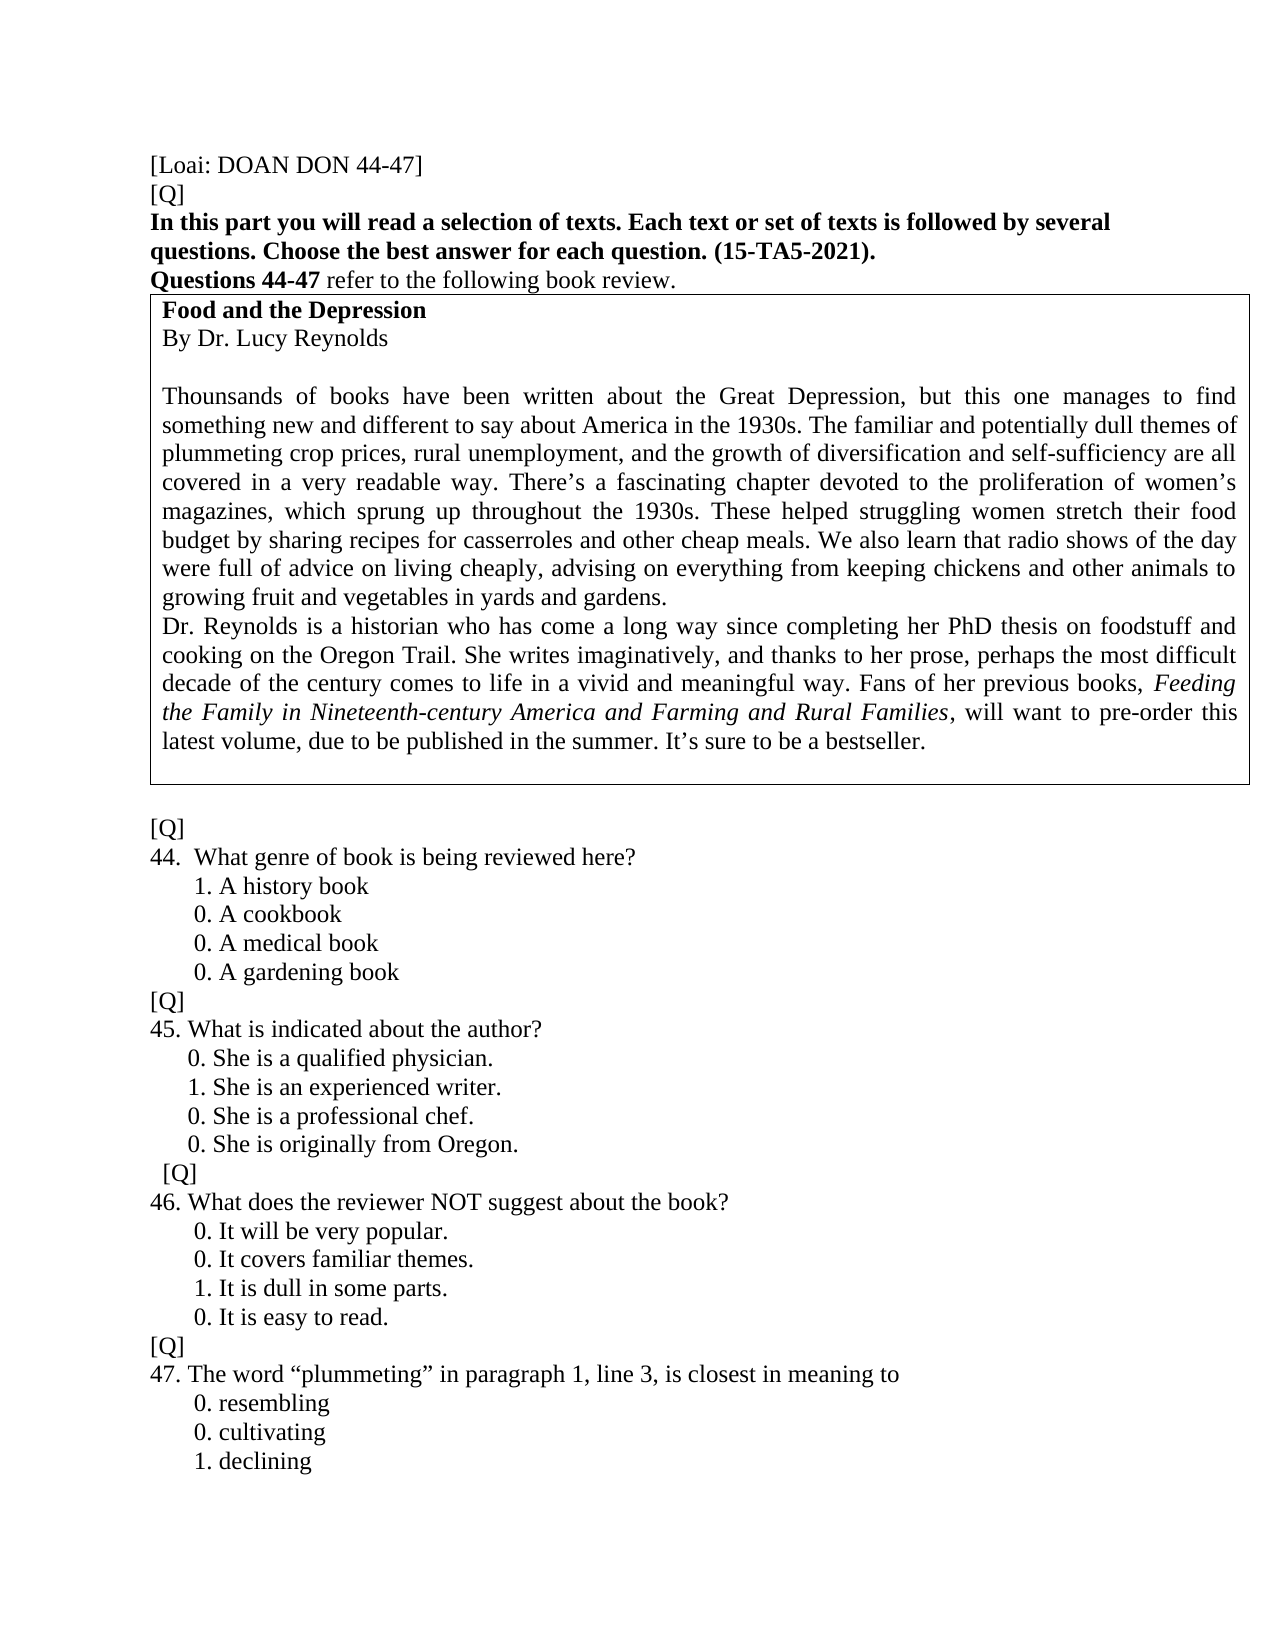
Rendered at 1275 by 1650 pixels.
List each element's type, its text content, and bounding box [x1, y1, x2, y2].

list 1. declining [150, 1446, 1125, 1474]
list 0. cultivating [150, 1417, 1125, 1446]
list 1. She is an experienced writer. [150, 1072, 1125, 1101]
list 47. The word “plummeting” in paragraph 1, line 3, is closest in meaning to [150, 1359, 1125, 1388]
list [Loai: DOAN DON 44-47] [150, 150, 1125, 179]
list 0. She is a qualified physician. [150, 1043, 1125, 1072]
list [Q] [150, 1158, 1125, 1187]
list 45. What is indicated about the author? [150, 1014, 1125, 1043]
table_header Food and the Depression By Dr. Lucy Reynolds Thounsands of books have been written about the Great Depression, but this one manages to find something new and different to say about America in the 1930s. The familiar and potentially dull themes of plummeting crop prices, rural unemployment, and the growth of diversification and self-sufficiency are all covered in a very readable way. There’s a fascinating chapter devoted to the proliferation of women’s magazines, which sprung up throughout the 1930s. These helped struggling women stretch their food budget by sharing recipes for casserroles and other cheap meals. We also learn that radio shows of the day were full of advice on living cheaply, advising on everything from keeping chickens and other animals to growing fruit and vegetables in yards and gardens. Dr. Reynolds is a historian who has come a long way since completing her PhD thesis on foodstuff and cooking on the Oregon Trail. She writes imaginatively, and thanks to her prose, perhaps the most difficult decade of the century comes to life in a vivid and meaningful way. Fans of her previous books, Feeding the Family in Nineteenth-century America and Farming and Rural Families, will want to pre-order this latest volume, due to be published in the summer. It’s sure to be a bestseller. [151, 295, 1249, 783]
list 0. A cookbook [150, 899, 1125, 928]
list Questions 44-47 refer to the following book review. [150, 265, 1125, 294]
list 0. A medical book [150, 928, 1125, 957]
list [Q] [150, 813, 1125, 842]
list 0. resembling [150, 1388, 1125, 1417]
list 46. What does the reviewer NOT suggest about the book? [150, 1187, 1125, 1216]
list 0. It is easy to read. [150, 1302, 1125, 1331]
list [Q] [150, 1331, 1125, 1359]
list In this part you will read a selection of texts. Each text or set of texts is followed by several questions. Choose the best answer for each question. (15-TA5-2021). [150, 207, 1125, 265]
list 1. It is dull in some parts. [150, 1273, 1125, 1302]
list 0. It covers familiar themes. [150, 1244, 1125, 1273]
list 0. She is a professional chef. [150, 1101, 1125, 1129]
list 0. She is originally from Oregon. [150, 1129, 1125, 1158]
list 0. It will be very popular. [150, 1216, 1125, 1244]
list [Q] [150, 179, 1125, 207]
list [Q] [150, 986, 1125, 1014]
list 0. A gardening book [150, 957, 1125, 986]
list 1. A history book [150, 871, 1125, 899]
list 44. What genre of book is being reviewed here? [150, 842, 1125, 871]
